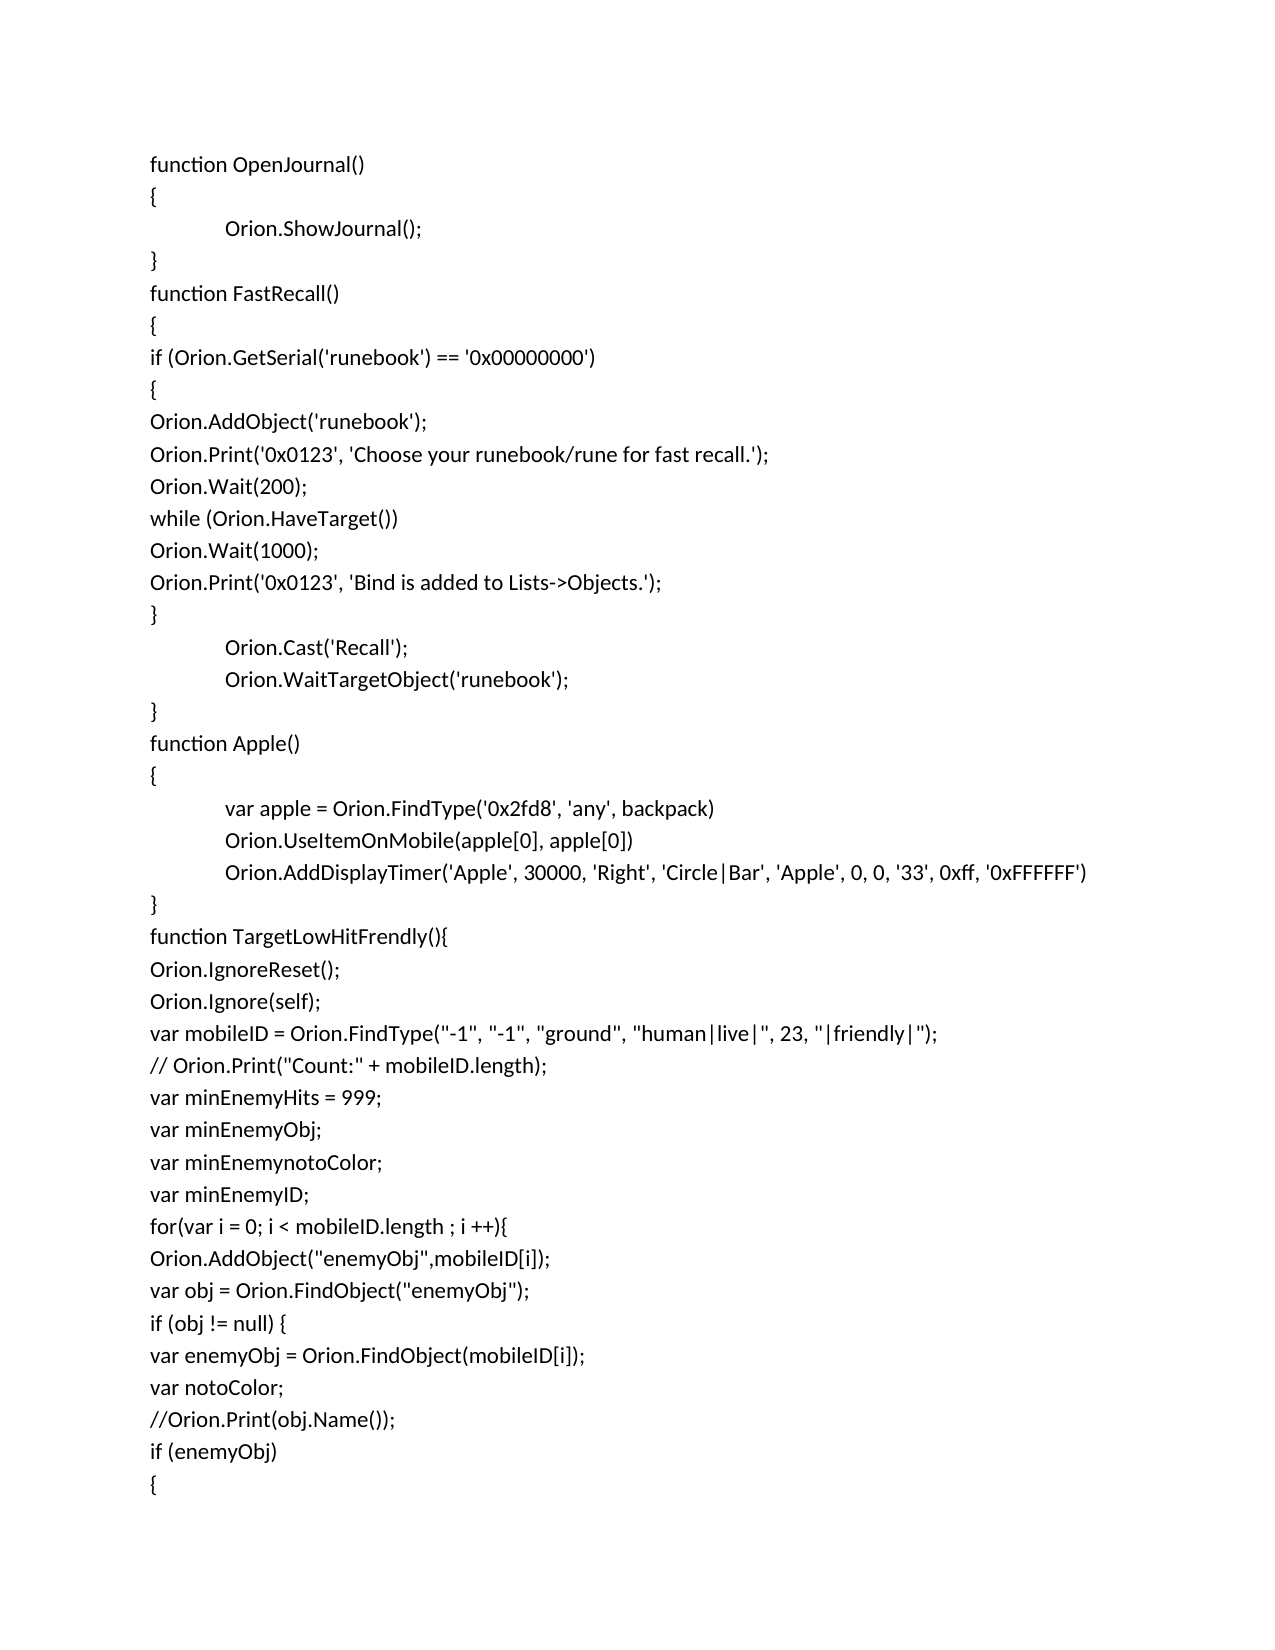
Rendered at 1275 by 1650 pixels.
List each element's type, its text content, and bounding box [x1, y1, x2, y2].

text Orion.Wait(200); [150, 472, 1125, 500]
text Orion.Print('0x0123', 'Choose your runebook/rune for fast recall.'); [150, 440, 1125, 468]
text function Apple() [150, 729, 1125, 757]
text function FastRecall() [150, 279, 1125, 307]
text function OpenJournal() [150, 150, 1125, 178]
text } [150, 697, 1125, 725]
text Orion.IgnoreReset(); [150, 955, 1125, 983]
text Orion.ShowJournal(); [150, 214, 1125, 242]
text if (enemyObj) [150, 1437, 1125, 1466]
text Orion.AddObject("enemyObj",mobileID[i]); [150, 1244, 1125, 1272]
text function TargetLowHitFrendly(){ [150, 922, 1125, 951]
text var notoColor; [150, 1373, 1125, 1401]
text { [150, 182, 1125, 210]
text } [150, 247, 1125, 274]
text for(var i = 0; i < mobileID.length ; i ++){ [150, 1212, 1125, 1240]
text var obj = Orion.FindObject("enemyObj"); [150, 1277, 1125, 1304]
text Orion.Wait(1000); [150, 536, 1125, 564]
text var mobileID = Orion.FindType("-1", "-1", "ground", "human|live|", 23, "|friendly|"); [150, 1019, 1125, 1047]
text Orion.Print('0x0123', 'Bind is added to Lists->Objects.'); [150, 568, 1125, 596]
text Orion.Cast('Recall'); [150, 633, 1125, 661]
text if (Orion.GetSerial('runebook') == '0x00000000') [150, 343, 1125, 371]
text } [150, 601, 1125, 629]
text var minEnemynotoColor; [150, 1148, 1125, 1176]
text Orion.UseItemOnMobile(apple[0], apple[0]) [150, 826, 1125, 854]
text // Orion.Print("Count:" + mobileID.length); [150, 1051, 1125, 1079]
text Orion.AddObject('runebook'); [150, 407, 1125, 436]
text var enemyObj = Orion.FindObject(mobileID[i]); [150, 1341, 1125, 1369]
text Orion.WaitTargetObject('runebook'); [150, 665, 1125, 693]
text Orion.AddDisplayTimer('Apple', 30000, 'Right', 'Circle|Bar', 'Apple', 0, 0, '33', 0xff, '0xFFFFFF') [150, 858, 1125, 886]
text while (Orion.HaveTarget()) [150, 504, 1125, 532]
text { [150, 375, 1125, 403]
text var minEnemyID; [150, 1180, 1125, 1208]
text { [150, 311, 1125, 339]
text var minEnemyObj; [150, 1116, 1125, 1144]
text { [150, 762, 1125, 789]
text if (obj != null) { [150, 1309, 1125, 1337]
text Orion.Ignore(self); [150, 987, 1125, 1015]
text var minEnemyHits = 999; [150, 1083, 1125, 1111]
text { [150, 1470, 1125, 1498]
text } [150, 890, 1125, 918]
text //Orion.Print(obj.Name()); [150, 1405, 1125, 1433]
text var apple = Orion.FindType('0x2fd8', 'any', backpack) [150, 794, 1125, 822]
